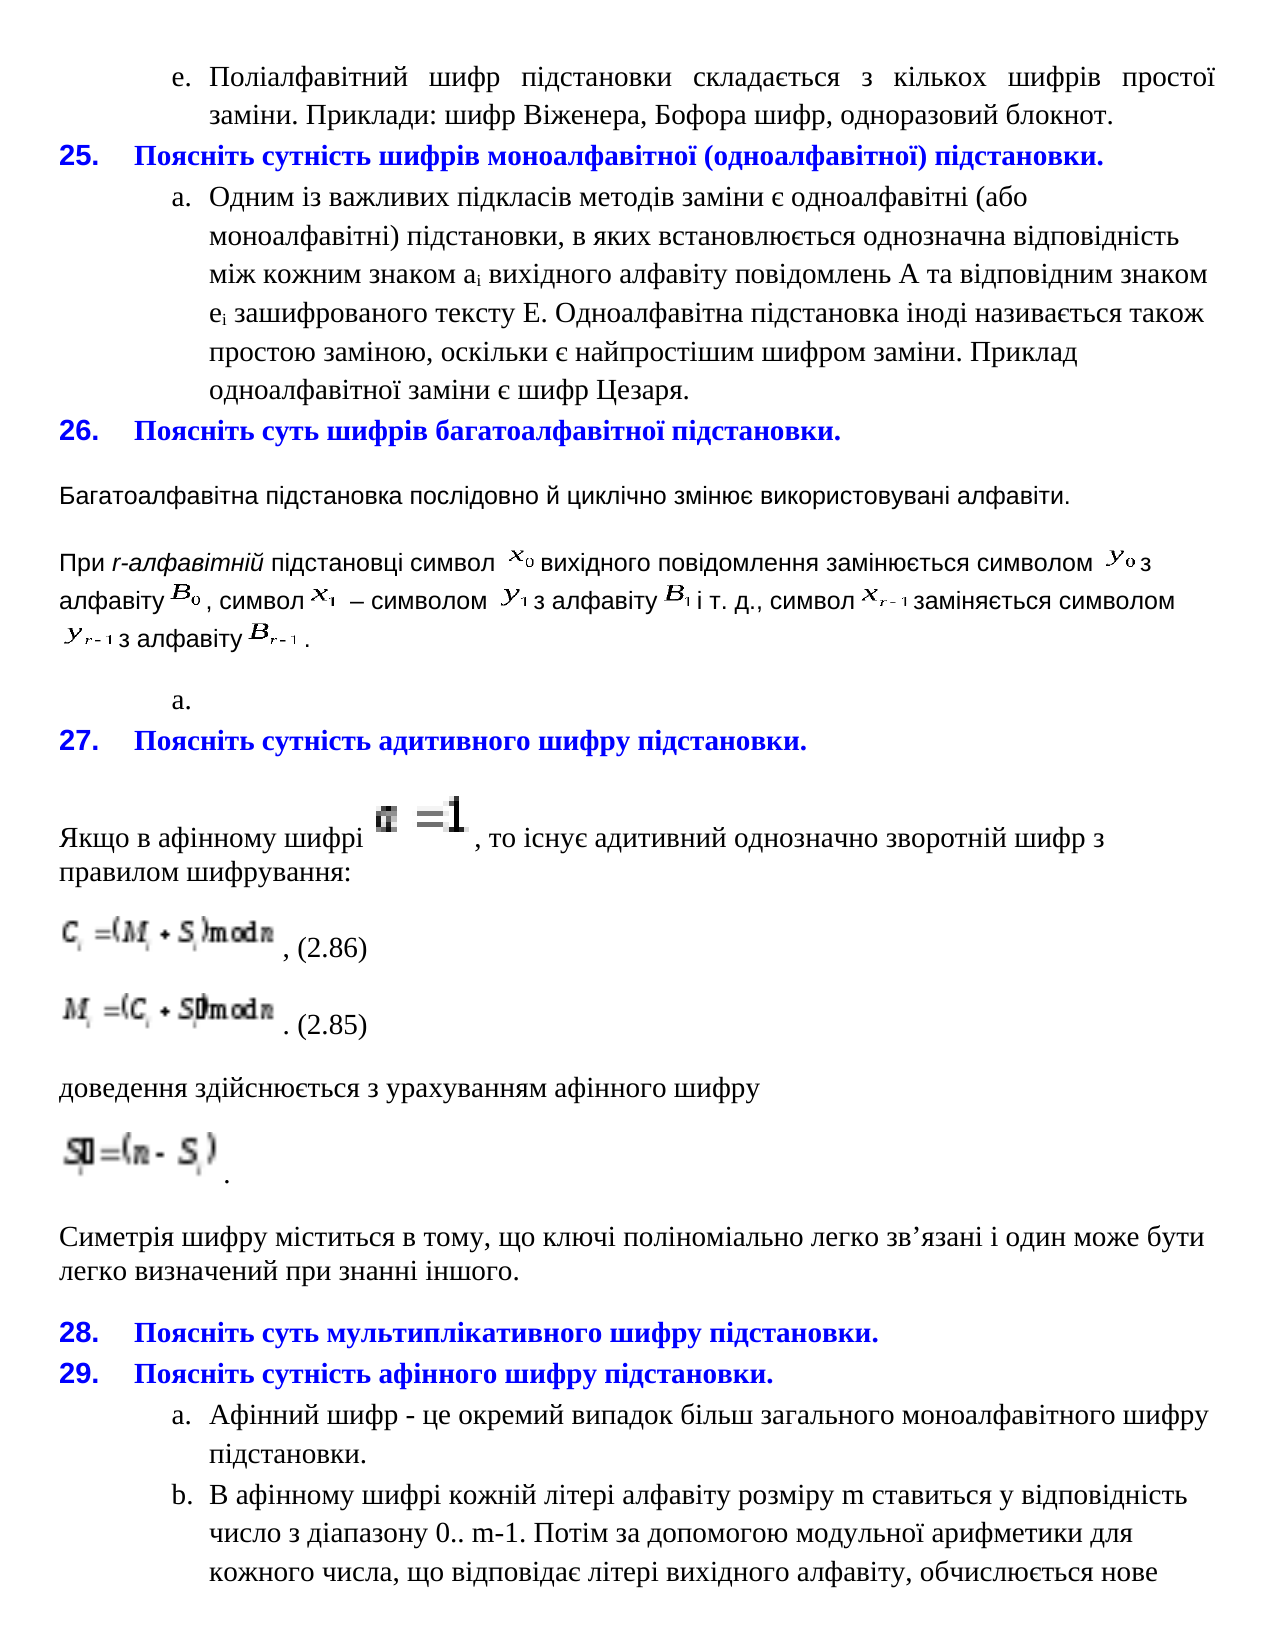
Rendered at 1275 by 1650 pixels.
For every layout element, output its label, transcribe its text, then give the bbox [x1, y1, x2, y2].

picture [58, 993, 283, 1035]
list Поясніть сутність адитивного шифру підстановки. [59, 723, 1216, 757]
text Якщо в афінному шифрі , то існує адитивний однозначно зворотній шифр з правилом шифрування: [59, 791, 1216, 888]
picture [657, 577, 697, 610]
picture [371, 791, 475, 848]
picture [1100, 538, 1140, 572]
picture [58, 1132, 223, 1184]
text . (2.85) [59, 993, 1216, 1041]
list Поясніть суть шифрів багатоалфавітної підстановки. [59, 413, 1216, 447]
text Симетрія шифру міститься в тому, що ключі поліноміально легко зв’язані і один може бути легко визначений при знанні іншого. [59, 1219, 1216, 1286]
list Поліалфавітний шифр підстановки складається з кількох шифрів простої заміни. Приклади: шифр Віженера, Бофора шифр, одноразовий блокнот. [171, 59, 1216, 131]
picture [502, 538, 540, 572]
picture [58, 615, 119, 648]
picture [164, 577, 206, 610]
picture [494, 577, 534, 610]
picture [304, 577, 341, 610]
list Поясніть сутність афінного шифру підстановки. [59, 1356, 1216, 1390]
text . [59, 1133, 1216, 1190]
text При r-алфавітній підстановці символ вихідного повідомлення замінюється символом з алфавіту, символ – символом з алфавітуі т. д., символзаміняється символомз алфавіту. [59, 539, 1216, 653]
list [171, 1477, 1216, 1587]
picture [855, 577, 913, 610]
list Одним із важливих підкласів методів заміни є одноалфавітні (або моноалфавітні) підстановки, в яких встановлюється однозначна відповідність між кожним знаком ai вихідного алфавіту повідомлень A та відповідним знаком ei зашифрованого тексту E. Одноалфавітна підстановка іноді називається також простою заміною, оскільки є найпростішим шифром заміни. Приклад одноалфавітної заміни є шифр Цезаря. [171, 179, 1216, 406]
text , (2.86) [59, 917, 1216, 964]
text Багатоалфавітна підстановка послідовно й циклічно змінює використовувані алфавіти. [59, 481, 1216, 510]
picture [58, 916, 283, 958]
list Афінний шифр - це окремий випадок більш загального моноалфавітного шифру підстановки. [171, 1397, 1216, 1469]
list Поясніть сутність шифрів моноалфавітної (одноалфавітної) підстановки. [59, 138, 1216, 172]
picture [242, 615, 304, 648]
list Поясніть суть мультиплікативного шифру підстановки. [59, 1315, 1216, 1349]
text доведення здійснюється з урахуванням афінного шифру [59, 1070, 1216, 1103]
